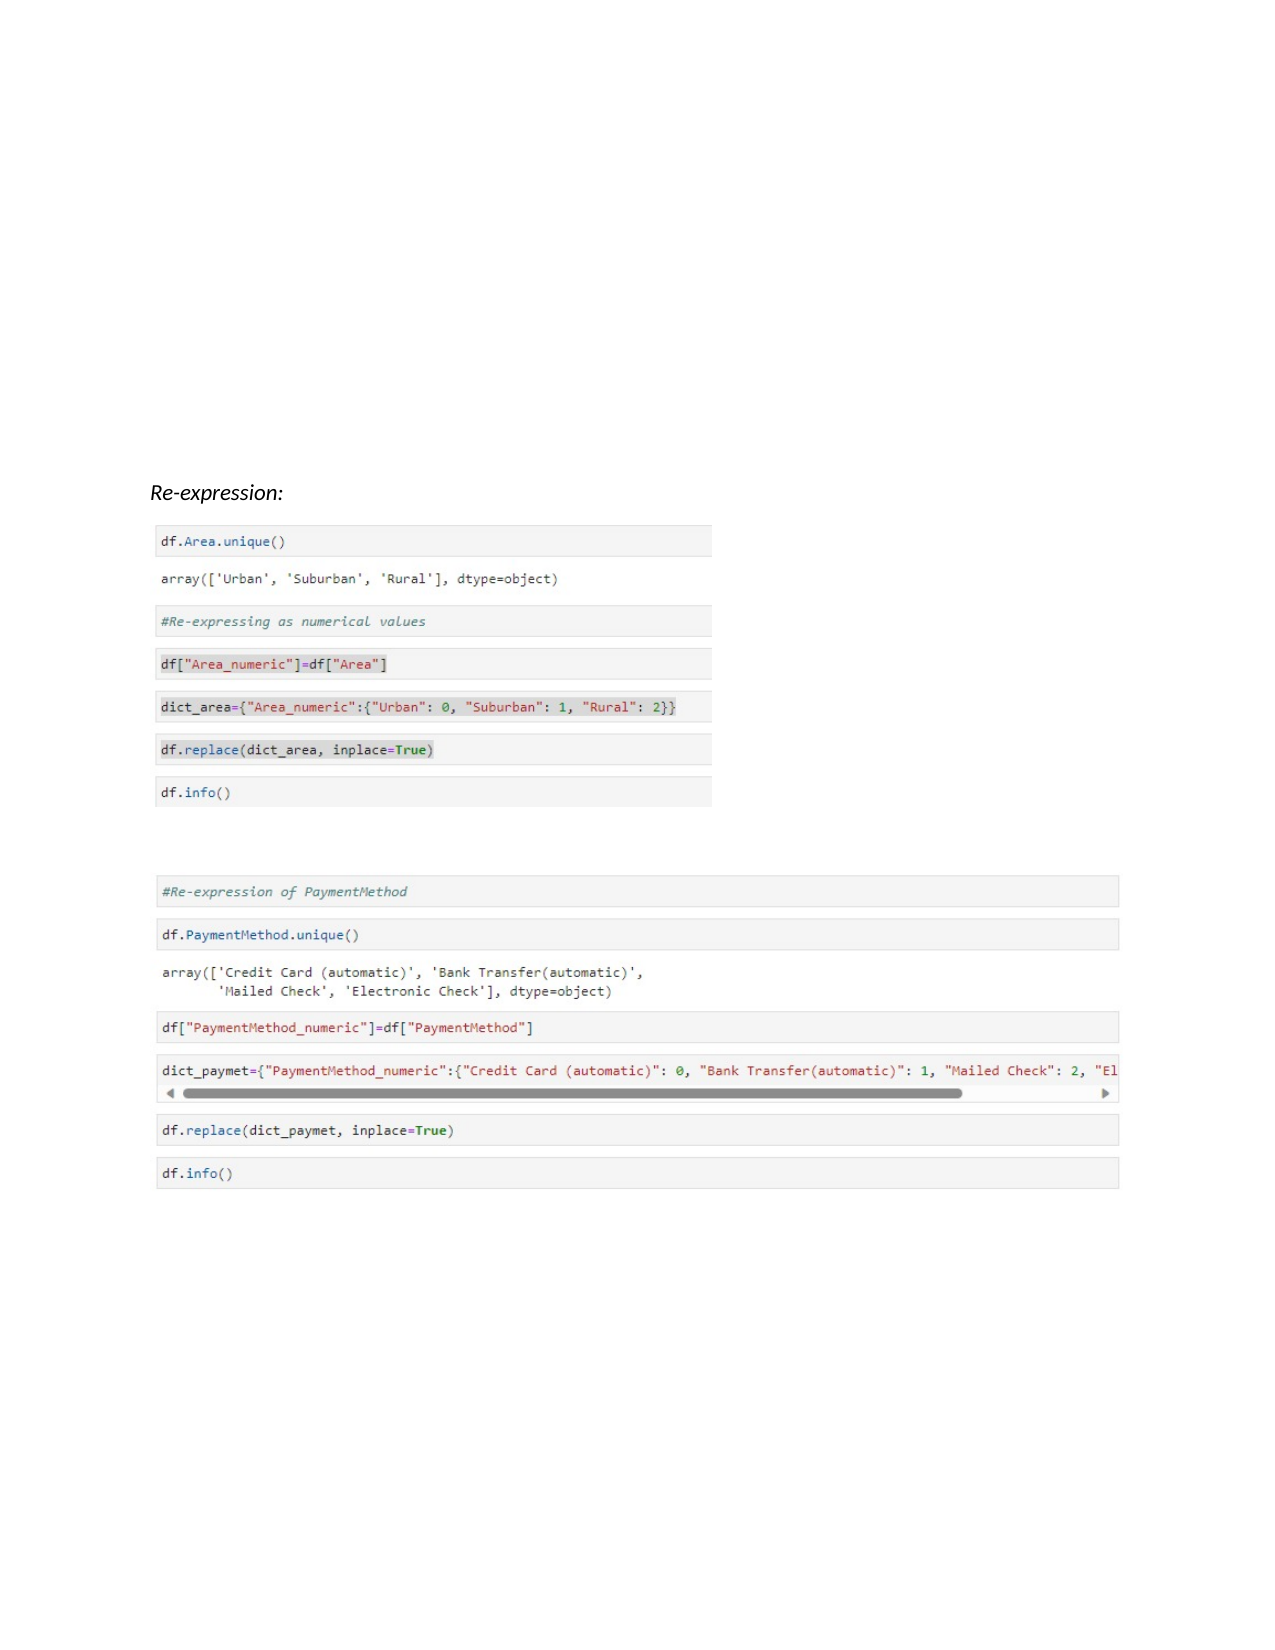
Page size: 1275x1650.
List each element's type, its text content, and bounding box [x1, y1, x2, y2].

text Re-expression: [150, 478, 1125, 506]
picture [150, 525, 712, 807]
picture [150, 872, 1125, 1199]
